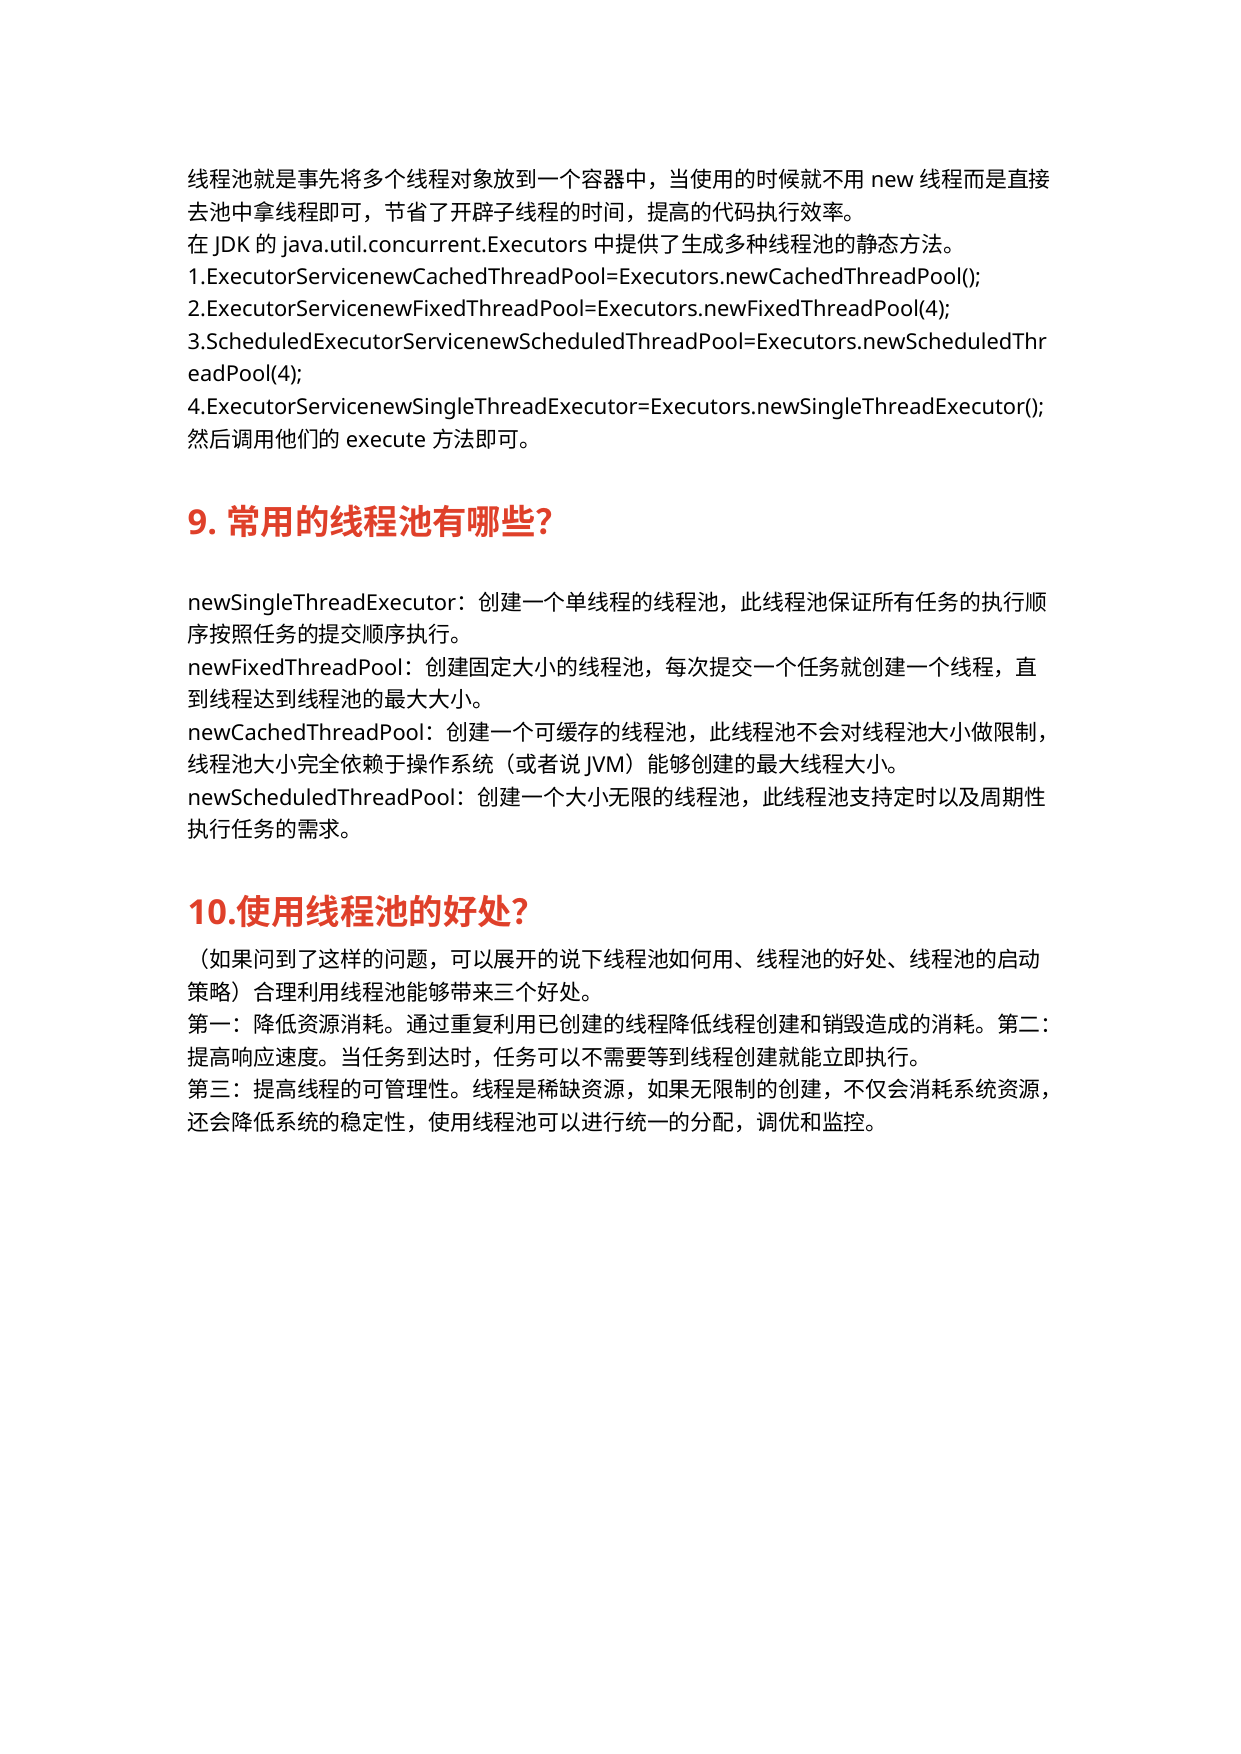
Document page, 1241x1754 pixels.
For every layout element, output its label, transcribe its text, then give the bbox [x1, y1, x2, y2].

text 线程池就是事先将多个线程对象放到一个容器中，当使用的时候就不用 new 线程而是直接去池中拿线程即可，节省了开辟子线程的时间，提高的代码执行效率。 [187, 162, 1053, 227]
text 提高响应速度。当任务到达时，任务可以不需要等到线程创建就能立即执行。 [187, 1039, 1053, 1072]
text newSingleThreadExecutor：创建一个单线程的线程池，此线程池保证所有任务的执行顺序按照任务的提交顺序执行。 [187, 584, 1053, 649]
text 3.ScheduledExecutorServicenewScheduledThreadPool=Executors.newScheduledThreadPool(4); [187, 324, 1053, 389]
text （如果问到了这样的问题，可以展开的说下线程池如何用、线程池的好处、线程池的启动 [187, 942, 1053, 974]
text 第一：降低资源消耗。通过重复利用已创建的线程降低线程创建和销毁造成的消耗。第二： [187, 1007, 1053, 1039]
text newCachedThreadPool：创建一个可缓存的线程池，此线程池不会对线程池大小做限制，线程池大小完全依赖于操作系统（或者说 JVM）能够创建的最大线程大小。 [187, 714, 1053, 779]
text 策略）合理利用线程池能够带来三个好处。 [187, 974, 1053, 1007]
text 9. 常用的线程池有哪些？ [187, 487, 1053, 552]
text 然后调用他们的 execute 方法即可。 [187, 422, 1053, 454]
text 第三：提高线程的可管理性。线程是稀缺资源，如果无限制的创建，不仅会消耗系统资源， [187, 1072, 1053, 1104]
text newScheduledThreadPool：创建一个大小无限的线程池，此线程池支持定时以及周期性执行任务的需求。 [187, 779, 1053, 844]
text 在 JDK 的 java.util.concurrent.Executors 中提供了生成多种线程池的静态方法。 [187, 227, 1053, 259]
text newFixedThreadPool：创建固定大小的线程池，每次提交一个任务就创建一个线程，直到线程达到线程池的最大大小。 [187, 649, 1053, 714]
text 10.使用线程池的好处？ [187, 877, 1053, 942]
text 2.ExecutorServicenewFixedThreadPool=Executors.newFixedThreadPool(4); [187, 292, 1053, 324]
text 4.ExecutorServicenewSingleThreadExecutor=Executors.newSingleThreadExecutor(); [187, 389, 1053, 422]
text 还会降低系统的稳定性，使用线程池可以进行统一的分配，调优和监控。 [187, 1104, 1053, 1137]
text 1.ExecutorServicenewCachedThreadPool=Executors.newCachedThreadPool(); [187, 259, 1053, 292]
